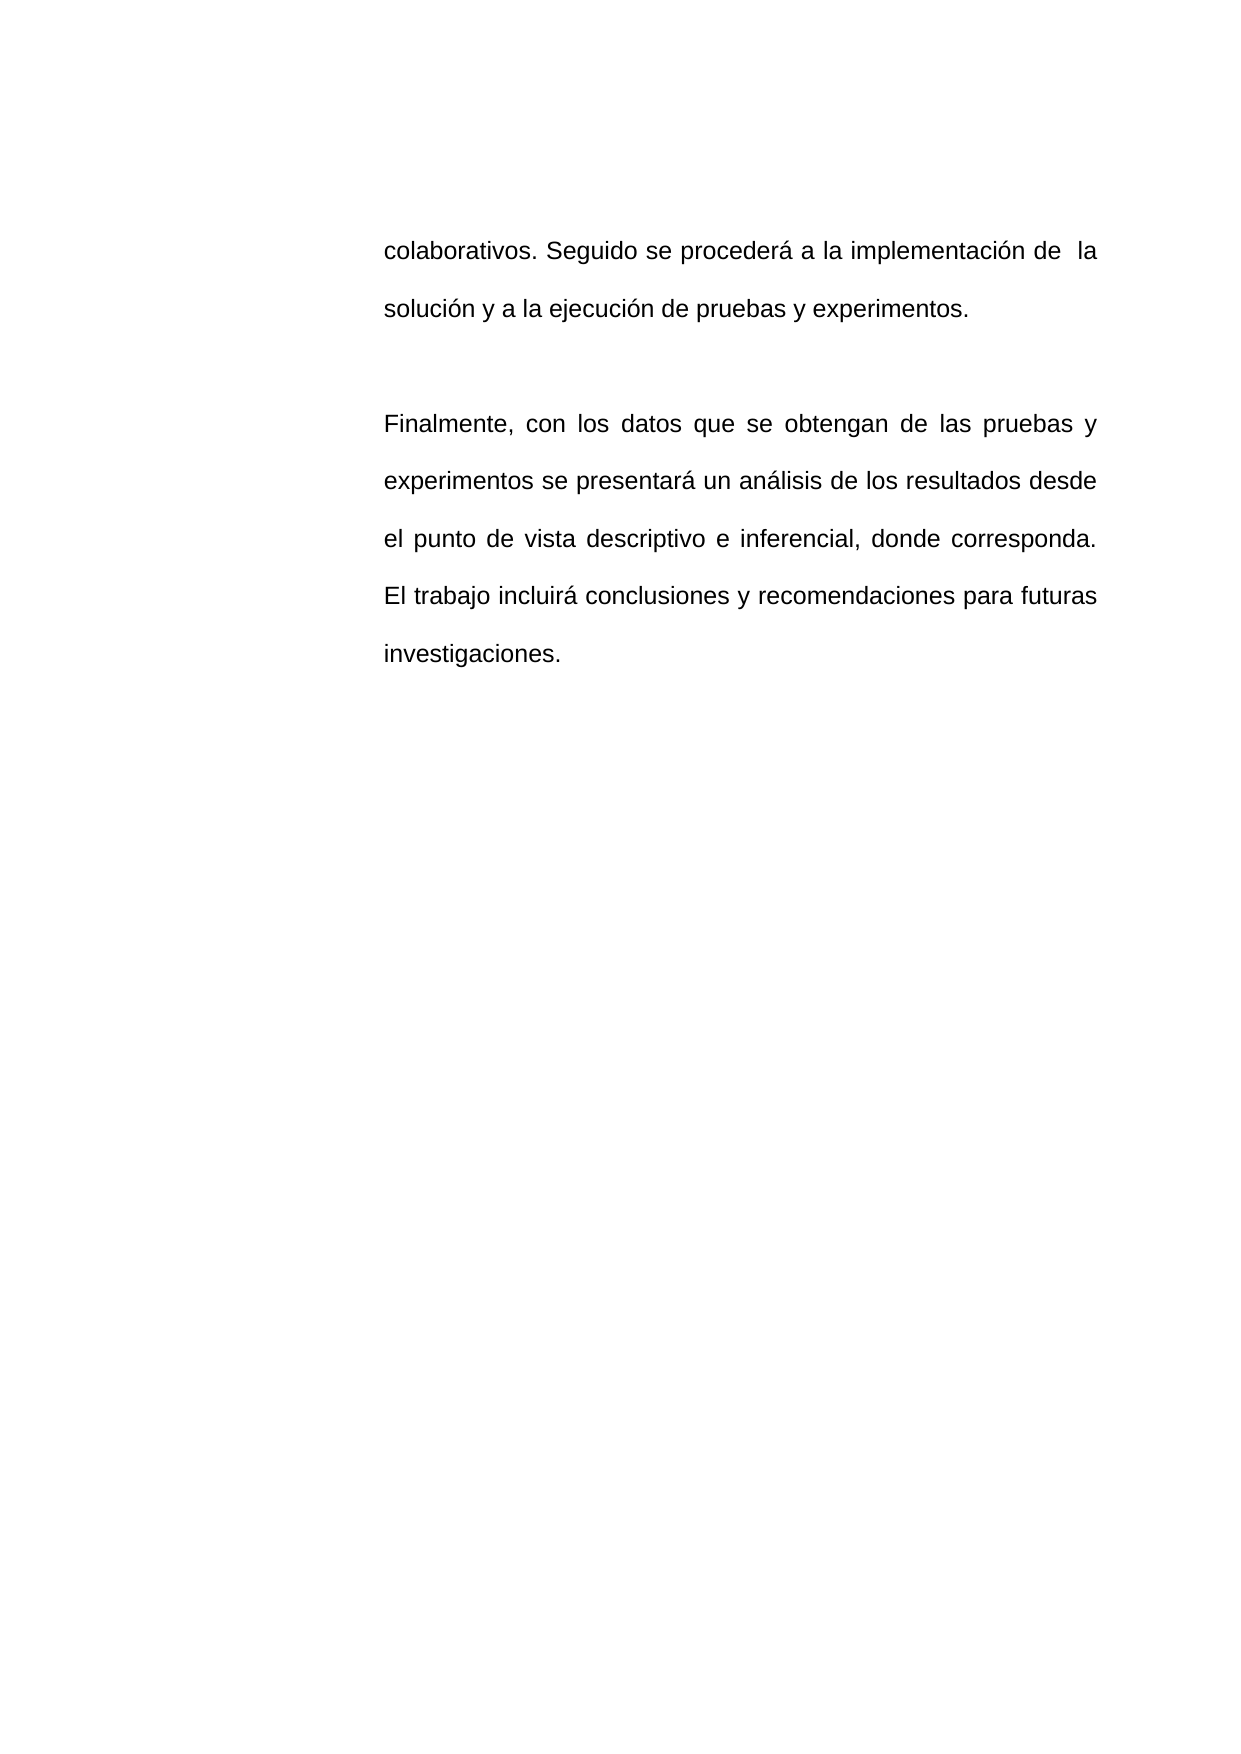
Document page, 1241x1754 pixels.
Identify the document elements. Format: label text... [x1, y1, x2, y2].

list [384, 236, 1098, 322]
list Finalmente, con los datos que se obtengan de las pruebas y experimentos se presentará un análisis de los resultados desde el punto de vista descriptivo e inferencial, donde corresponda. El trabajo incluirá conclusiones y recomendaciones para futuras investigaciones. [384, 409, 1098, 667]
